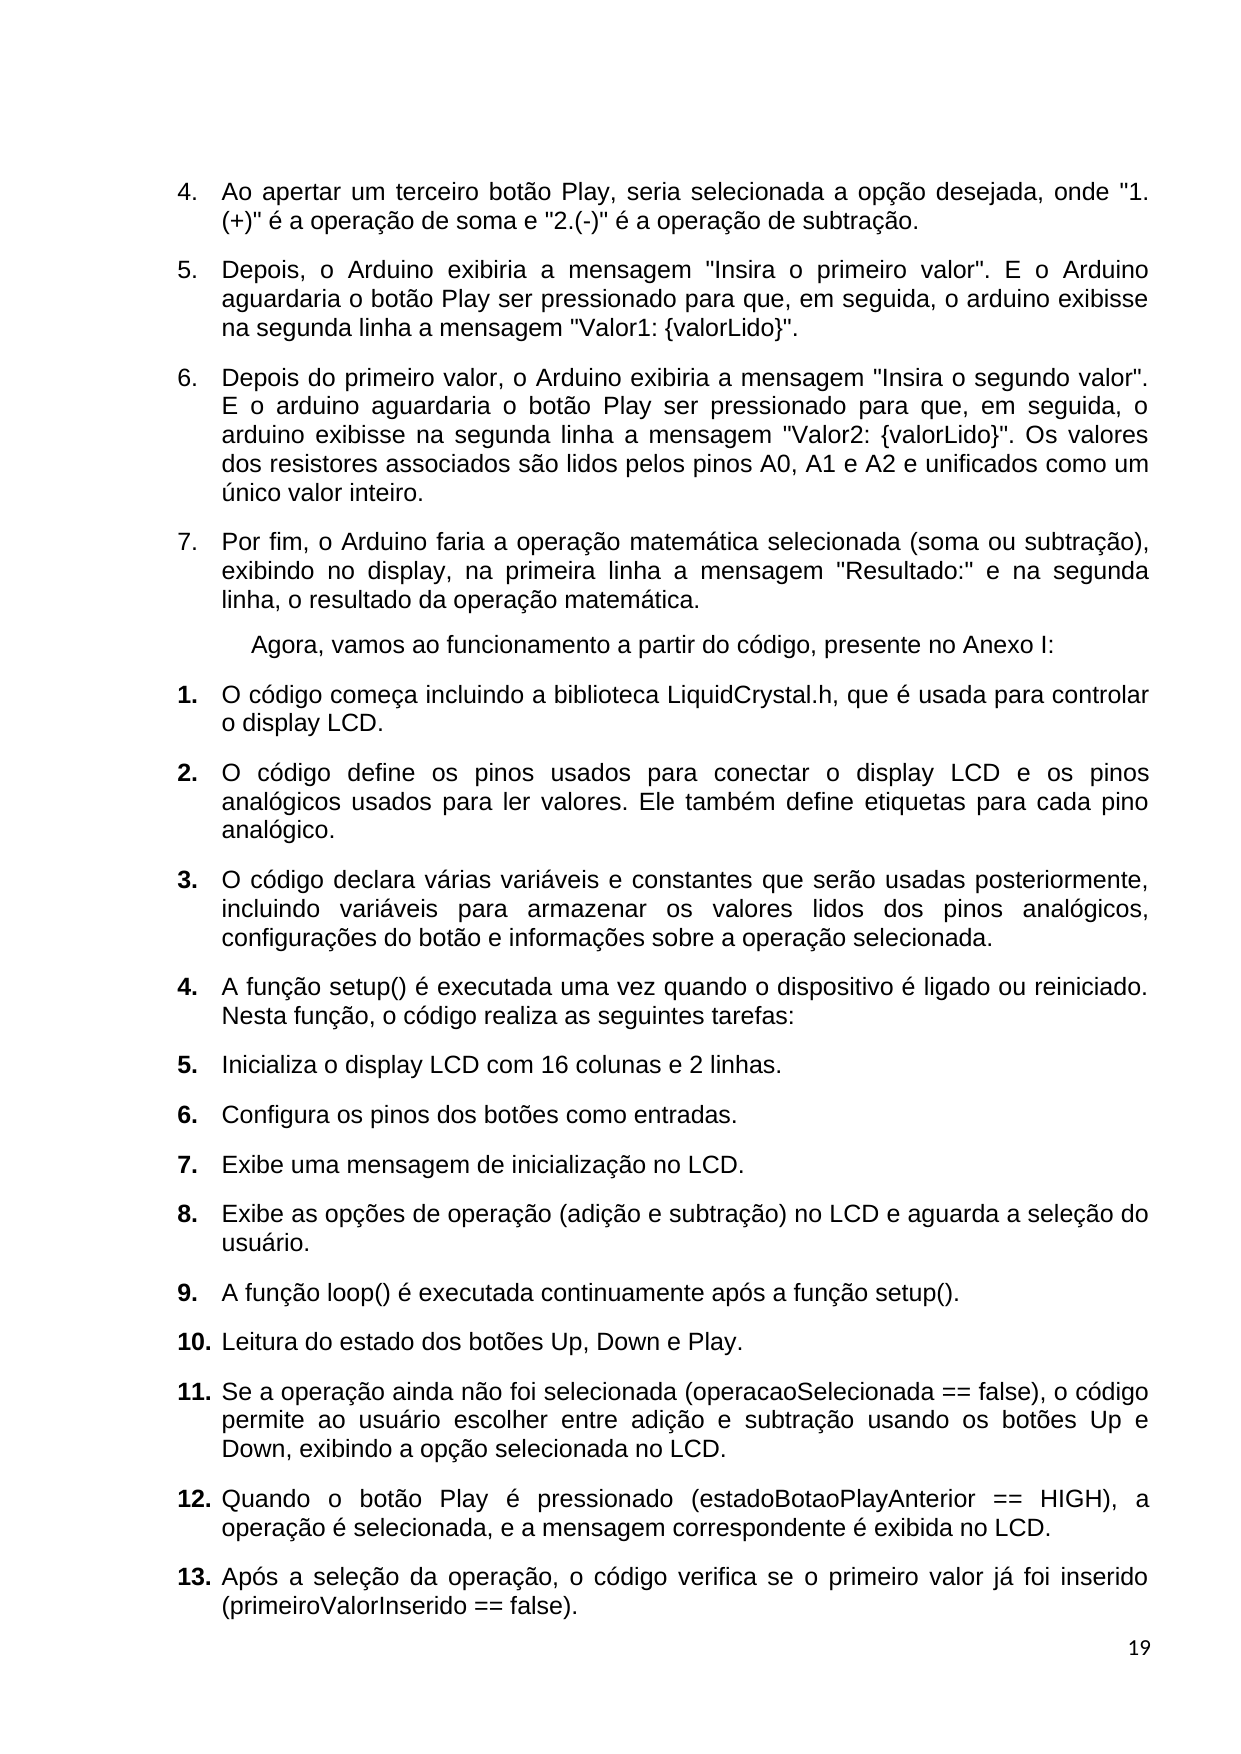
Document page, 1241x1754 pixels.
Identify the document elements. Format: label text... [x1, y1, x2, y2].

list O código define os pinos usados para conectar o display LCD e os pinos analógicos usados para ler valores. Ele também define etiquetas para cada pino analógico. [177, 758, 1151, 844]
list Exibe uma mensagem de inicialização no LCD. [177, 1150, 1151, 1178]
list O código declara várias variáveis e constantes que serão usadas posteriormente, incluindo variáveis para armazenar os valores lidos dos pinos analógicos, configurações do botão e informações sobre a operação selecionada. [177, 865, 1151, 951]
list O código começa incluindo a biblioteca LiquidCrystal.h, que é usada para controlar o display LCD. [177, 680, 1151, 737]
list Inicializa o display LCD com 16 colunas e 2 linhas. [177, 1051, 1151, 1079]
list Ao apertar um terceiro botão Play, seria selecionada a opção desejada, onde "1.(+)" é a operação de soma e "2.(-)" é a operação de subtração. [177, 177, 1151, 235]
list Depois, o Arduino exibiria a mensagem "Insira o primeiro valor". E o Arduino aguardaria o botão Play ser pressionado para que, em seguida, o arduino exibisse na segunda linha a mensagem "Valor1: {valorLido}". [177, 256, 1151, 342]
list Após a seleção da operação, o código verifica se o primeiro valor já foi inserido (primeiroValorInserido == false). [177, 1562, 1151, 1620]
list Configura os pinos dos botões como entradas. [177, 1100, 1151, 1129]
list Depois do primeiro valor, o Arduino exibiria a mensagem "Insira o segundo valor". E o arduino aguardaria o botão Play ser pressionado para que, em seguida, o arduino exibisse na segunda linha a mensagem "Valor2: {valorLido}". Os valores dos resistores associados são lidos pelos pinos A0, A1 e A2 e unificados como um único valor inteiro. [177, 363, 1151, 506]
list Se a operação ainda não foi selecionada (operacaoSelecionada == false), o código permite ao usuário escolher entre adição e subtração usando os botões Up e Down, exibindo a opção selecionada no LCD. [177, 1377, 1151, 1463]
list Por fim, o Arduino faria a operação matemática selecionada (soma ou subtração), exibindo no display, na primeira linha a mensagem "Resultado:" e na segunda linha, o resultado da operação matemática. [177, 527, 1151, 613]
list Quando o botão Play é pressionado (estadoBotaoPlayAnterior == HIGH), a operação é selecionada, e a mensagem correspondente é exibida no LCD. [177, 1484, 1151, 1541]
list A função loop() é executada continuamente após a função setup(). [177, 1278, 1151, 1306]
list Leitura do estado dos botões Up, Down e Play. [177, 1327, 1151, 1356]
list A função setup() é executada uma vez quando o dispositivo é ligado ou reiniciado. Nesta função, o código realiza as seguintes tarefas: [177, 972, 1151, 1030]
subtitle Agora, vamos ao funcionamento a partir do código, presente no Anexo I: [177, 630, 1151, 659]
list Exibe as opções de operação (adição e subtração) no LCD e aguarda a seleção do usuário. [177, 1199, 1151, 1257]
